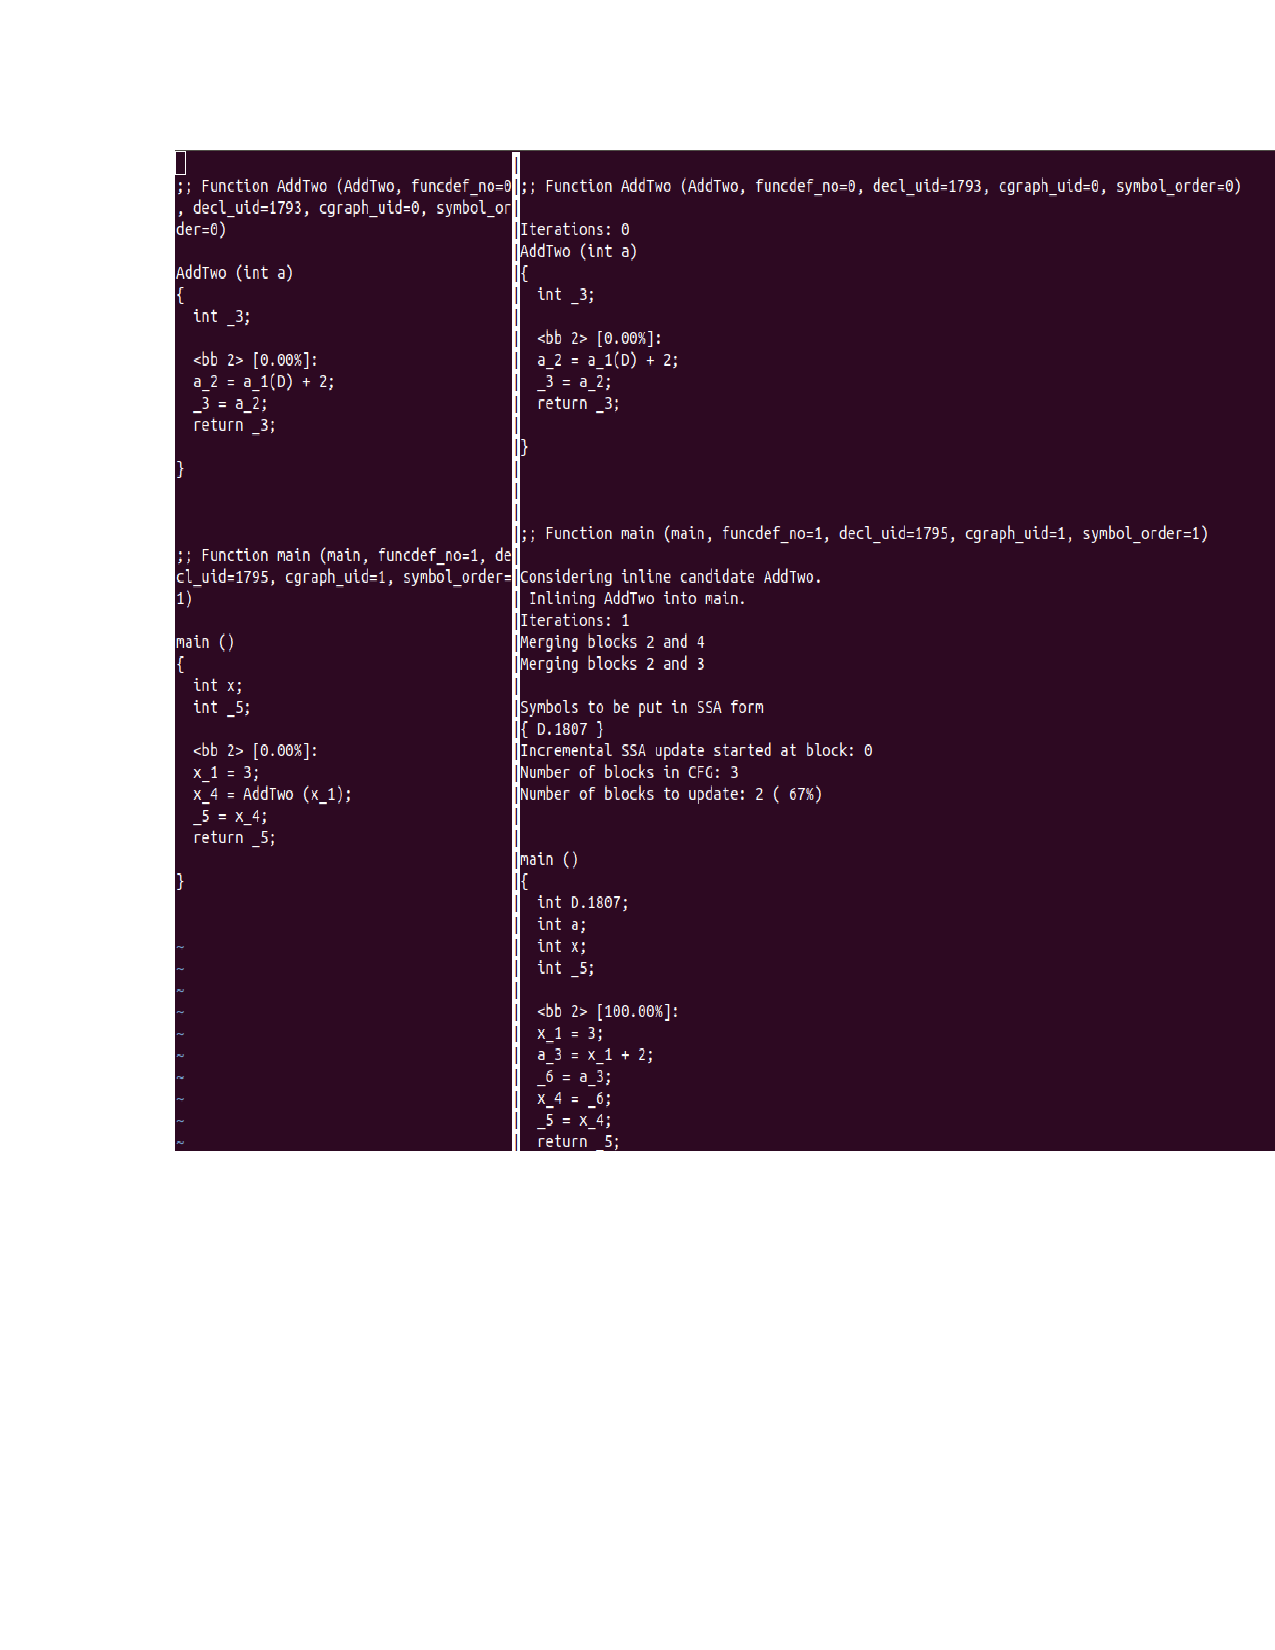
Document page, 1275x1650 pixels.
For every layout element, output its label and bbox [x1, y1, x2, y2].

picture [175, 150, 1275, 1151]
